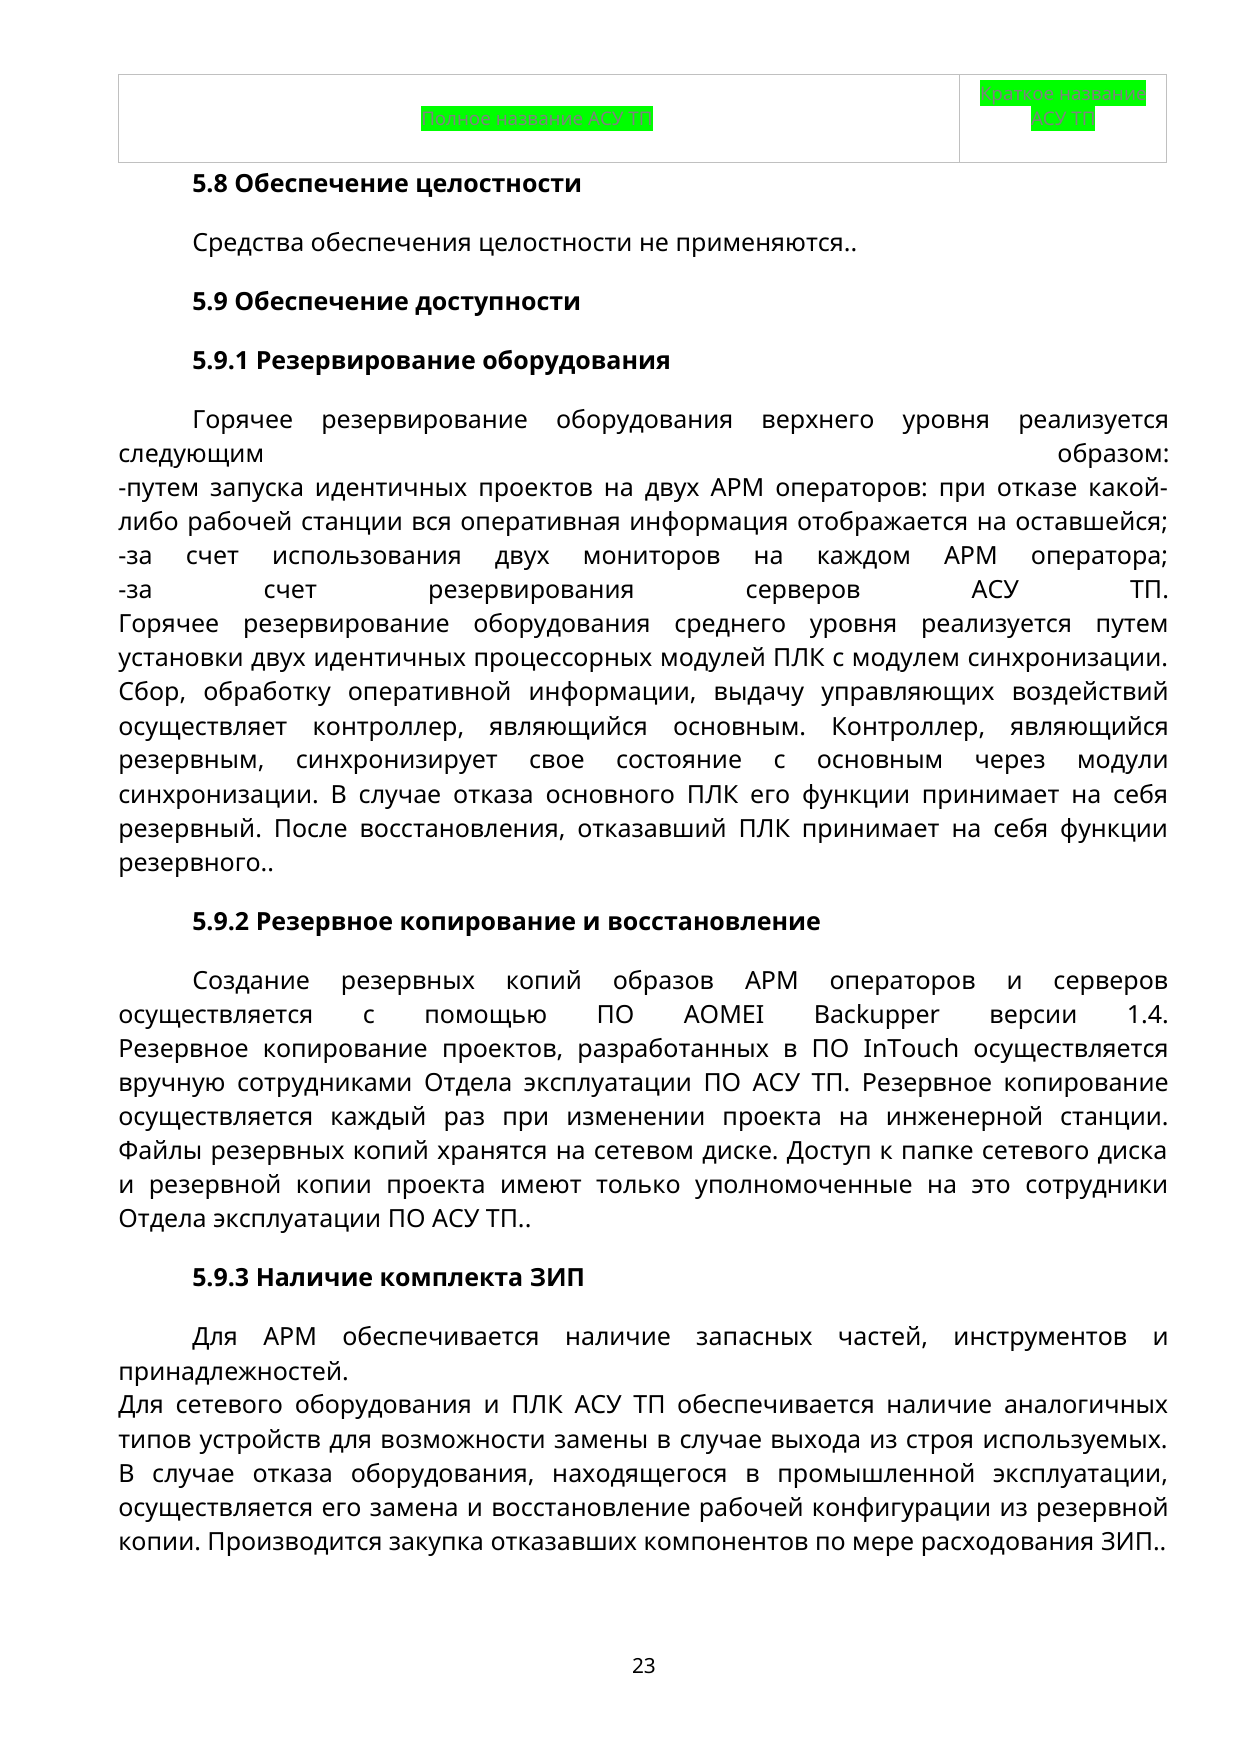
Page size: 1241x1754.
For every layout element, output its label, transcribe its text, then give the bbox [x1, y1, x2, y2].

subtitle Обеспечение доступности [118, 283, 1169, 317]
subtitle Обеспечение целостности [118, 165, 1169, 199]
text Средства обеспечения целостности не применяются.. [118, 224, 1169, 258]
subtitle Резервное копирование и восстановление [118, 903, 1169, 937]
subtitle Наличие комплекта ЗИП [118, 1260, 1169, 1294]
text Для АРМ обеспечивается наличие запасных частей, инструментов и принадлежностей. Для сетевого оборудования и ПЛК АСУ ТП обеспечивается наличие аналогичных типов устройств для возможности замены в случае выхода из строя используемых. В случае отказа оборудования, находящегося в промышленной эксплуатации, осуществляется его замена и восстановление рабочей конфигурации из резервной копии. Производится закупка отказавших компонентов по мере расходования ЗИП.. [118, 1319, 1169, 1557]
subtitle Резервирование оборудования [118, 342, 1169, 377]
text Горячее резервирование оборудования верхнего уровня реализуется следующим образом: -путем запуска идентичных проектов на двух АРМ операторов: при отказе какой-либо рабочей станции вся оперативная информация отображается на оставшейся; -за счет использования двух мониторов на каждом АРМ оператора; -за счет резервирования серверов АСУ ТП. Горячее резервирование оборудования среднего уровня реализуется путем установки двух идентичных процессорных модулей ПЛК с модулем синхронизации. Сбор, обработку оперативной информации, выдачу управляющих воздействий осуществляет контроллер, являющийся основным. Контроллер, являющийся резервным, синхронизирует свое состояние с основным через модули синхронизации. В случае отказа основного ПЛК его функции принимает на себя резервный. После восстановления, отказавший ПЛК принимает на себя функции резервного.. [118, 402, 1169, 878]
text Создание резервных копий образов АРМ операторов и серверов осуществляется c помощью ПО AOMEI Backupper версии 1.4. Резервное копирование проектов, разработанных в ПО InTouch осуществляется вручную сотрудниками Отдела эксплуатации ПО АСУ ТП. Резервное копирование осуществляется каждый раз при изменении проекта на инженерной станции. Файлы резервных копий хранятся на сетевом диске. Доступ к папке сетевого диска и резервной копии проекта имеют только уполномоченные на это сотрудники Отдела эксплуатации ПО АСУ ТП.. [118, 962, 1169, 1235]
